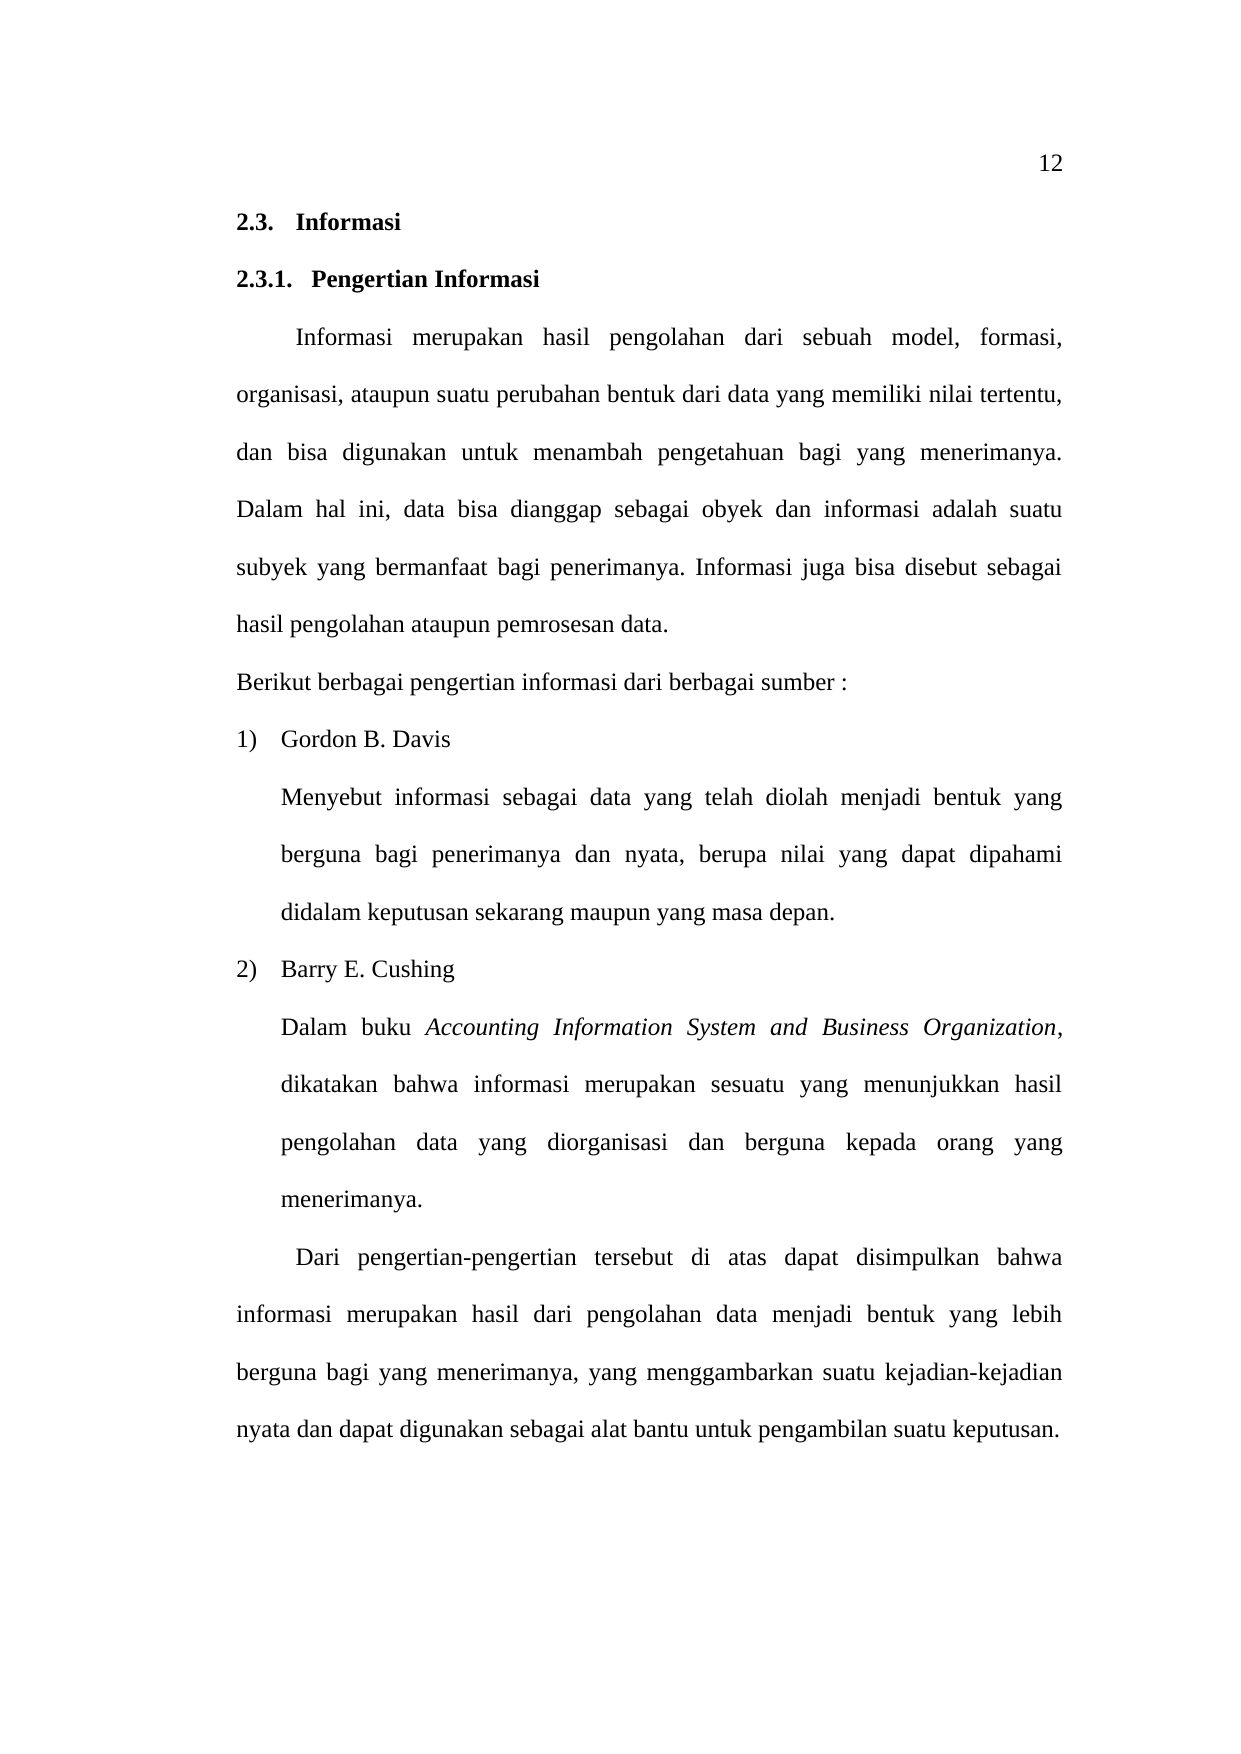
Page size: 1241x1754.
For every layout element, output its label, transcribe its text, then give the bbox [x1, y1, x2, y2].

list Informasi merupakan hasil pengolahan dari sebuah model, formasi, organisasi, ataupun suatu perubahan bentuk dari data yang memiliki nilai tertentu, dan bisa digunakan untuk menambah pengetahuan bagi yang menerimanya. Dalam hal ini, data bisa dianggap sebagai obyek dan informasi adalah suatu subyek yang bermanfaat bagi penerimanya. Informasi juga bisa disebut sebagai hasil pengolahan ataupun pemrosesan data. [236, 322, 1063, 638]
list Menyebut informasi sebagai data yang telah diolah menjadi bentuk yang berguna bagi penerimanya dan nyata, berupa nilai yang dapat dipahami didalam keputusan sekarang maupun yang masa depan. [281, 782, 1063, 926]
list Pengertian Informasi [236, 264, 1063, 293]
list Berikut berbagai pengertian informasi dari berbagai sumber : [236, 667, 1063, 696]
list Informasi [236, 207, 1063, 236]
list Dari pengertian-pengertian tersebut di atas dapat disimpulkan bahwa informasi merupakan hasil dari pengolahan data menjadi bentuk yang lebih berguna bagi yang menerimanya, yang menggambarkan suatu kejadian-kejadian nyata dan dapat digunakan sebagai alat bantu untuk pengambilan suatu keputusan. [236, 1242, 1063, 1443]
list Barry E. Cushing [236, 954, 1063, 983]
list Gordon B. Davis [236, 724, 1063, 753]
list Dalam buku Accounting Information System and Business Organization, dikatakan bahwa informasi merupakan sesuatu yang menunjukkan hasil pengolahan data yang diorganisasi dan berguna kepada orang yang menerimanya. [281, 1012, 1063, 1213]
